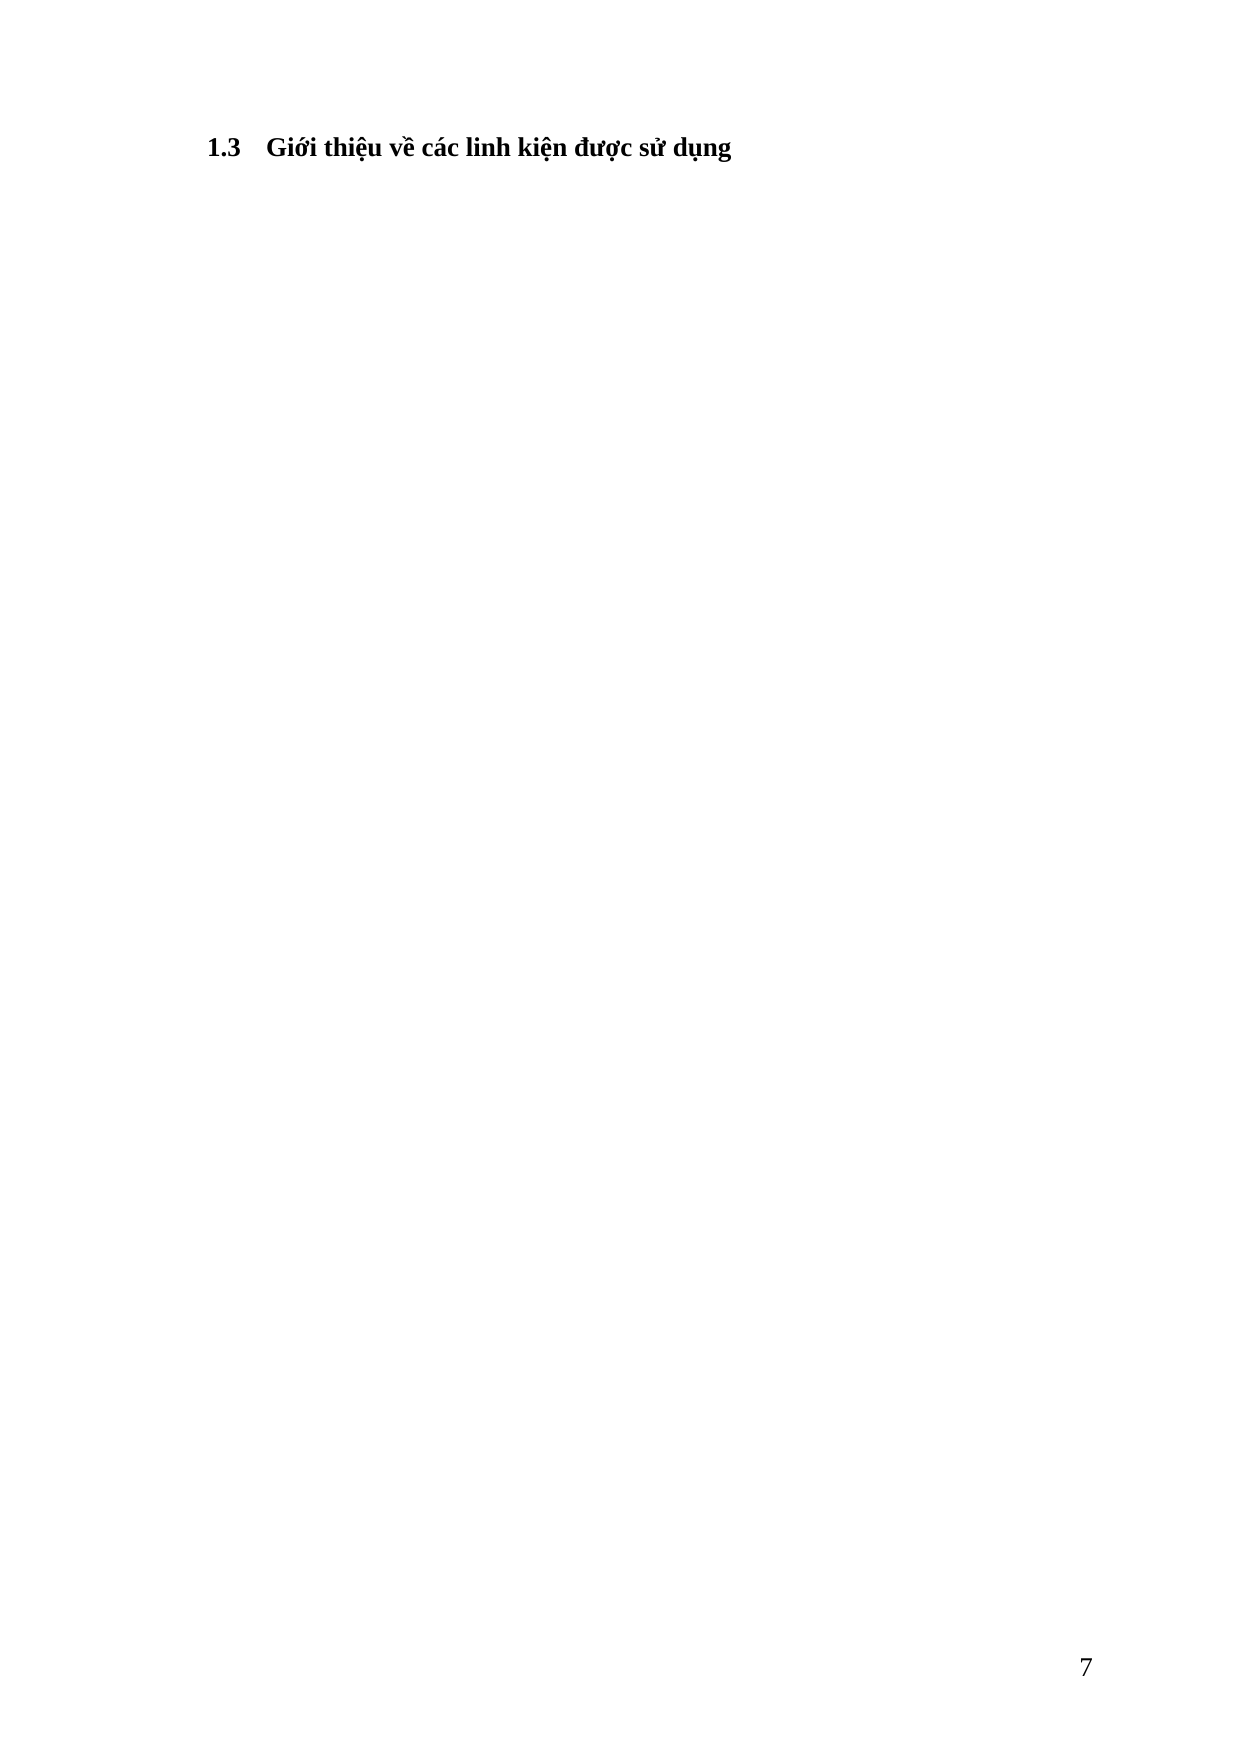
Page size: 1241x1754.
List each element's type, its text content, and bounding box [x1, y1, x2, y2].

subtitle Giới thiệu về các linh kiện được sử dụng [207, 131, 1092, 162]
